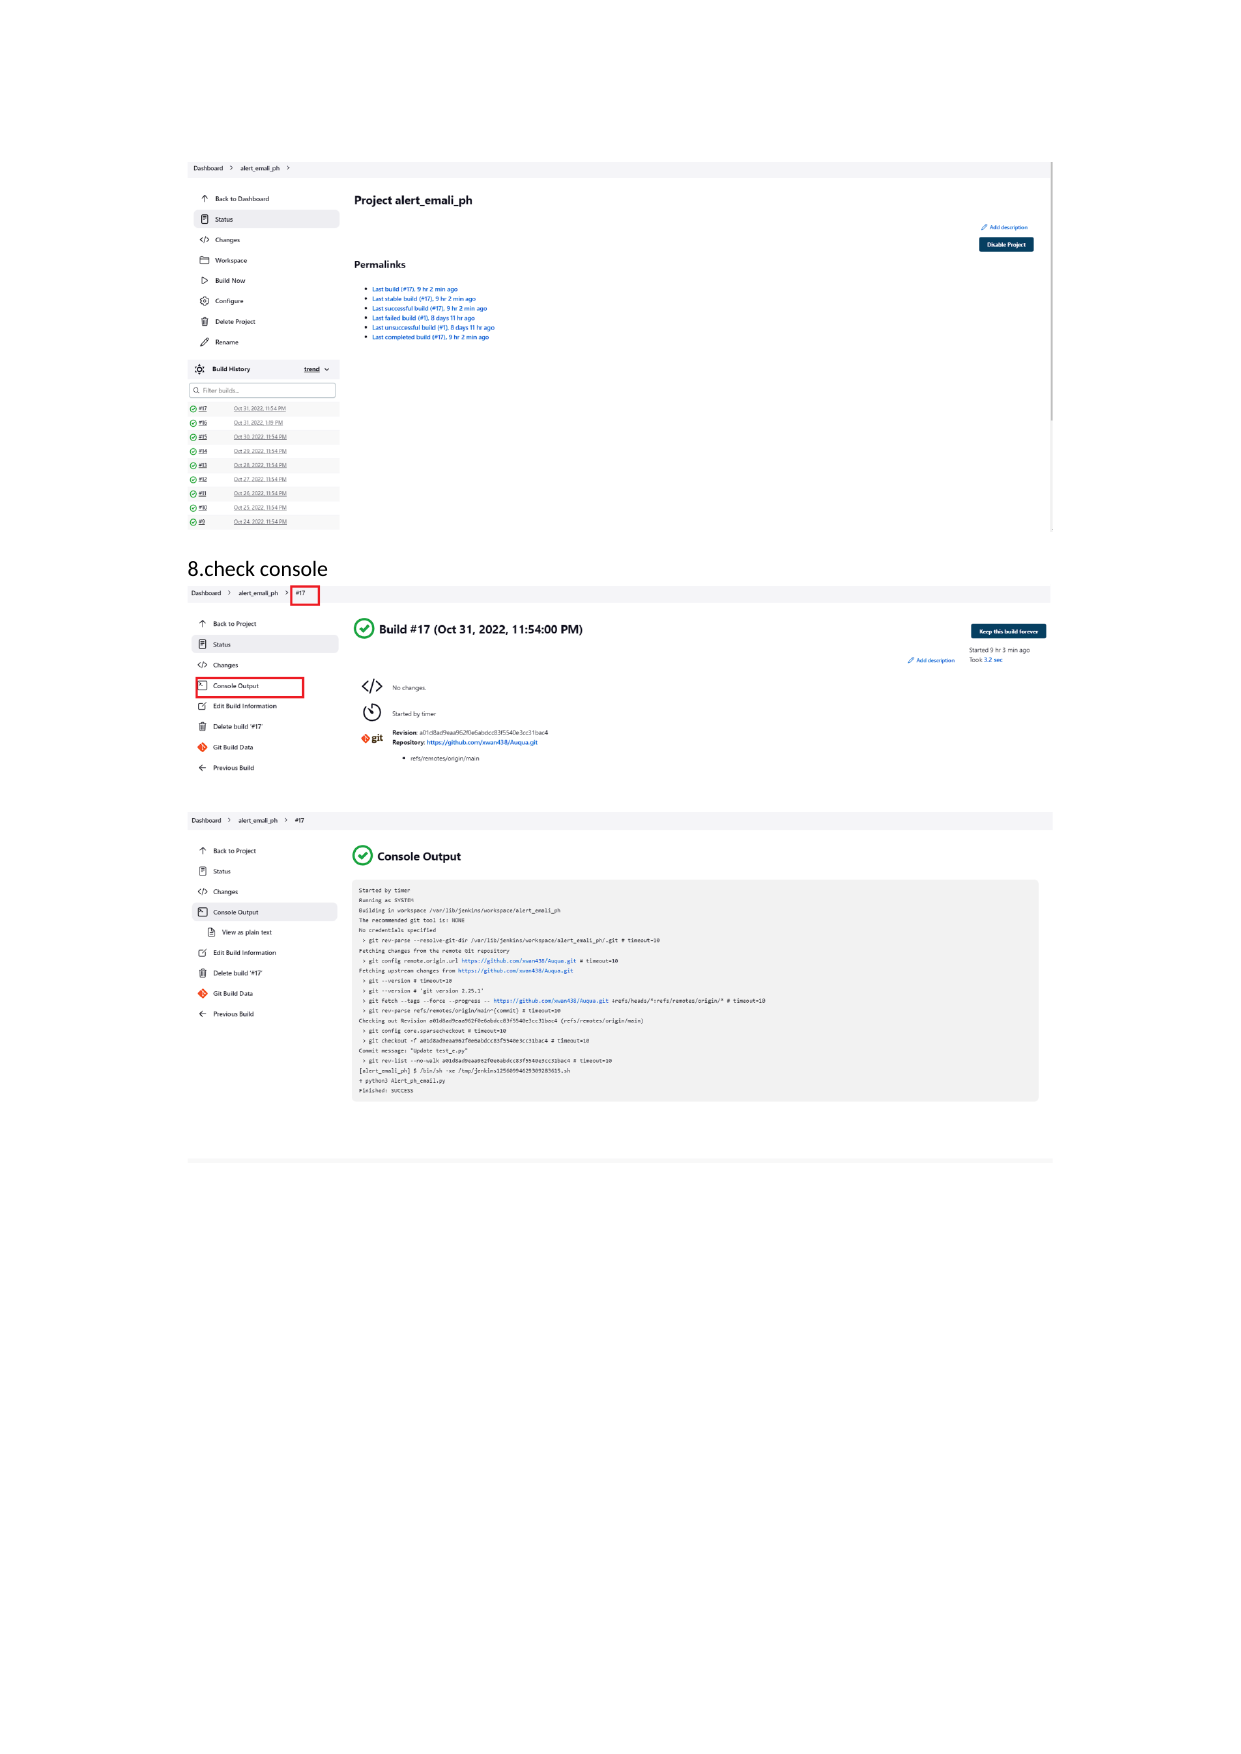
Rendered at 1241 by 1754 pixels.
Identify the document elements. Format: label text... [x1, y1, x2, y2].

text 8.check console [187, 552, 1053, 584]
picture [187, 162, 1053, 532]
picture [187, 584, 1053, 1163]
